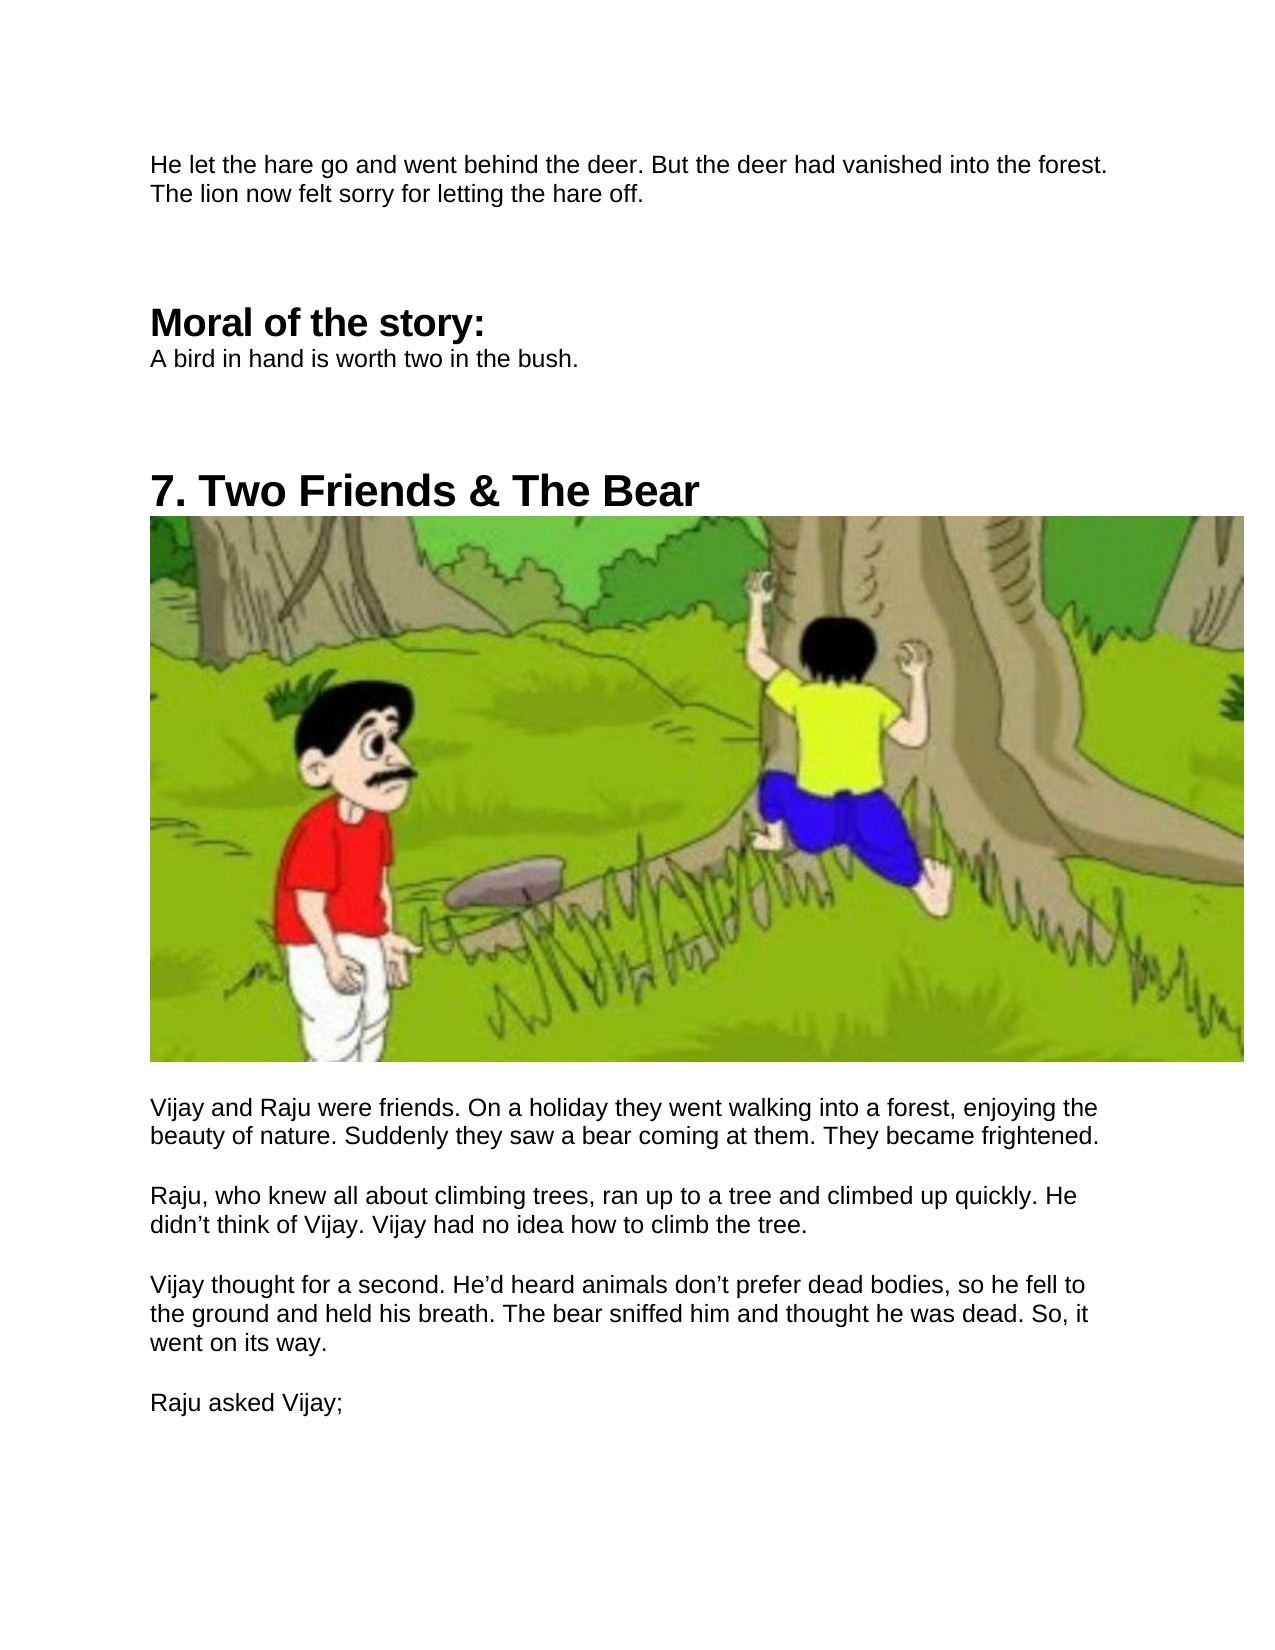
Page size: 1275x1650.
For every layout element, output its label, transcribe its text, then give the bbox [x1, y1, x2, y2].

text Raju asked Vijay; [150, 1387, 1125, 1416]
text Vijay thought for a second. He’d heard animals don’t prefer dead bodies, so he fell to the ground and held his breath. The bear sniffed him and thought he was dead. So, it went on its way. [150, 1270, 1125, 1356]
text Vijay and Raju were friends. On a holiday they went walking into a forest, enjoying the beauty of nature. Suddenly they saw a bear coming at them. They became frightened. [150, 1092, 1125, 1150]
text Raju, who knew all about climbing trees, ran up to a tree and climbed up quickly. He didn’t think of Vijay. Vijay had no idea how to climb the tree. [150, 1181, 1125, 1239]
text Moral of the story: [150, 299, 1125, 344]
text He let the hare go and went behind the deer. But the deer had vanished into the forest. The lion now felt sorry for letting the hare off. [150, 150, 1125, 207]
text 7. Two Friends & The Bear [150, 464, 1125, 516]
text A bird in hand is worth two in the bush. [150, 344, 1125, 373]
picture [150, 516, 1244, 1062]
